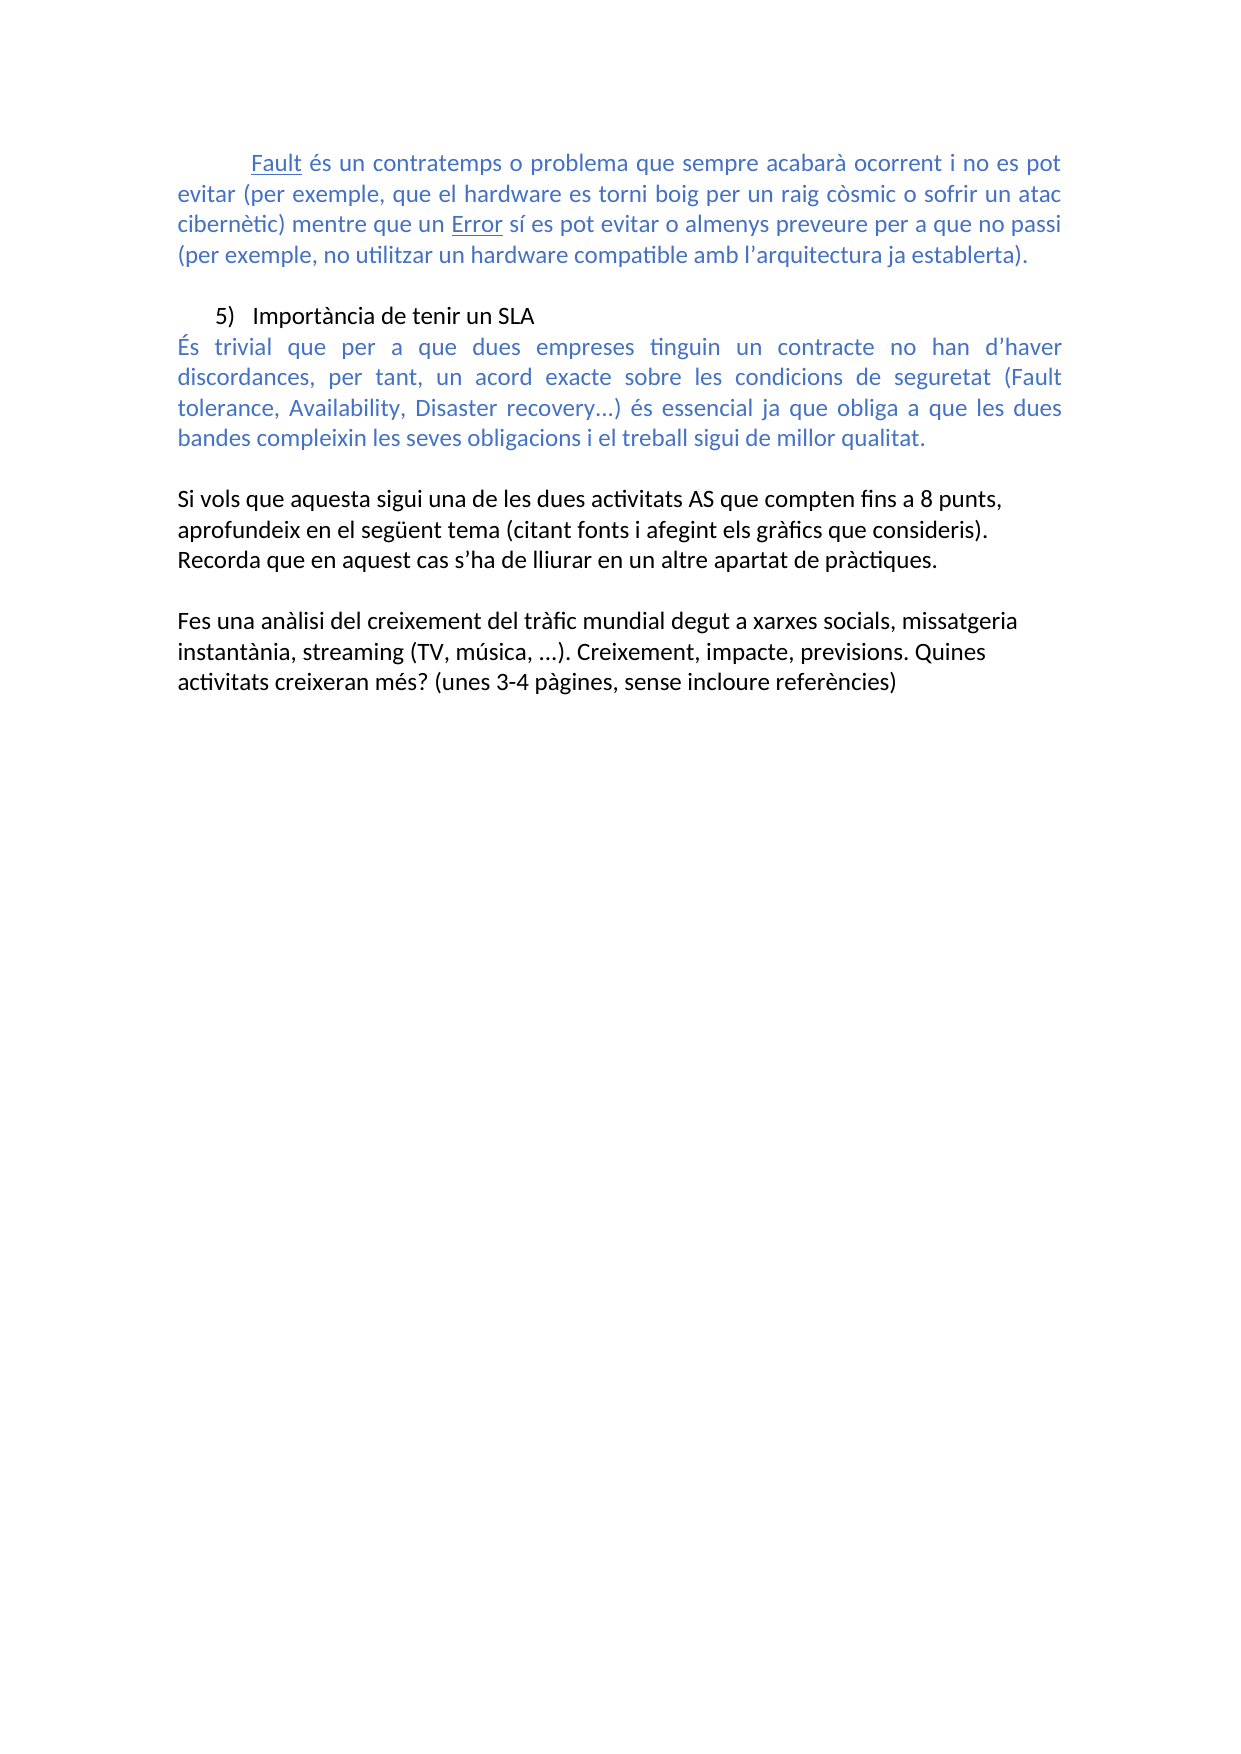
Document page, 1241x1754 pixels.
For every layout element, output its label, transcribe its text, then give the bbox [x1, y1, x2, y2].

text És trivial que per a que dues empreses tinguin un contracte no han d’haver discordances, per tant, un acord exacte sobre les condicions de seguretat (Fault tolerance, Availability, Disaster recovery...) és essencial ja que obliga a que les dues bandes compleixin les seves obligacions i el treball sigui de millor qualitat. [177, 331, 1063, 453]
text Si vols que aquesta sigui una de les dues activitats AS que compten fins a 8 punts, aprofundeix en el següent tema (citant fonts i afegint els gràfics que consideris). Recorda que en aquest cas s’ha de lliurar en un altre apartat de pràctiques. [177, 483, 1063, 575]
text Fault és un contratemps o problema que sempre acabarà ocorrent i no es pot evitar (per exemple, que el hardware es torni boig per un raig còsmic o sofrir un atac cibernètic) mentre que un Error sí es pot evitar o almenys preveure per a que no passi (per exemple, no utilitzar un hardware compatible amb l’arquitectura ja establerta). [177, 148, 1063, 270]
list Importància de tenir un SLA [215, 300, 1063, 331]
text Fes una anàlisi del creixement del tràfic mundial degut a xarxes socials, missatgeria instantània, streaming (TV, música, ...). Creixement, impacte, previsions. Quines activitats creixeran més? (unes 3-4 pàgines, sense incloure referències) [177, 605, 1063, 697]
